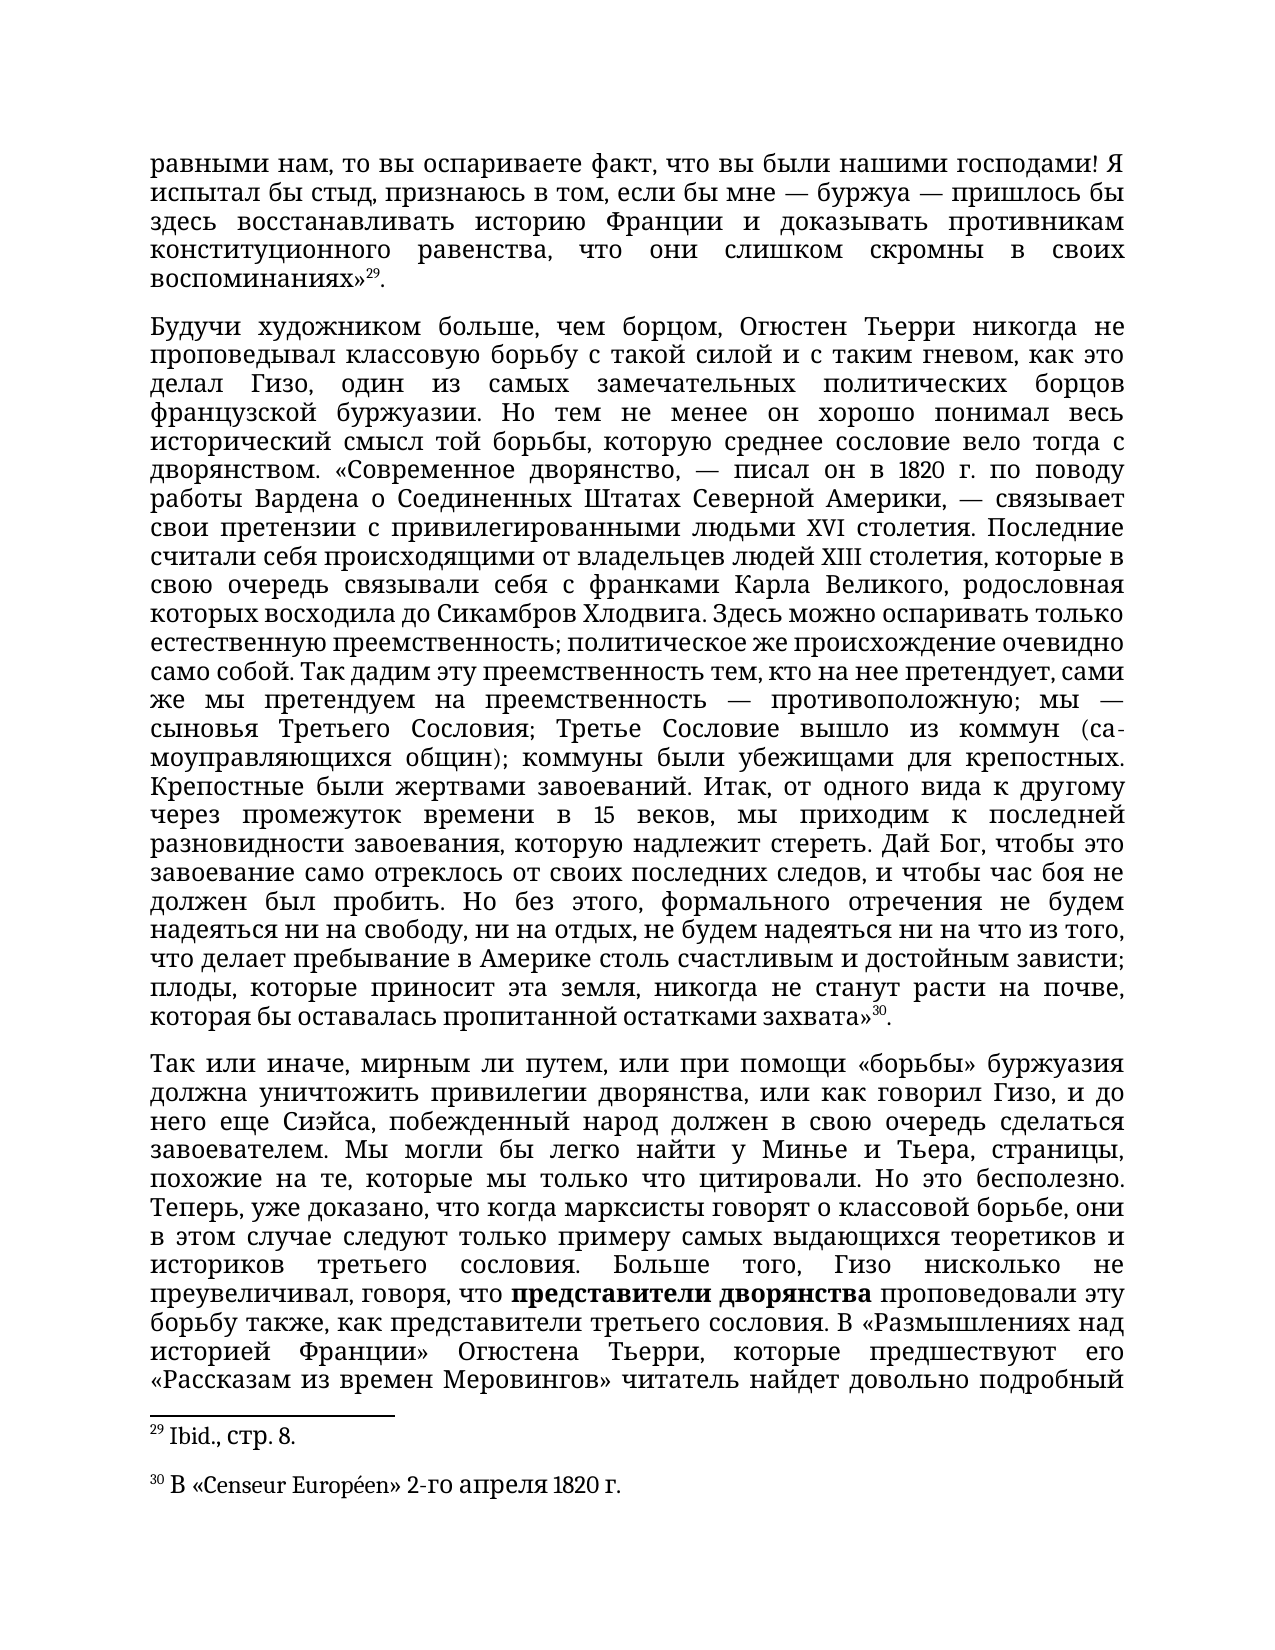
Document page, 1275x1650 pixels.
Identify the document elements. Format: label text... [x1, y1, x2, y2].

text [150, 1050, 1125, 1395]
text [150, 150, 1125, 294]
text Будучи художником больше, чем борцом, Огюстен Тьерри никогда не проповедывал классовую борьбу с такой силой и с таким гневом, как это делал Гизо, один из самых замечательных политических борцов французской буржуазии. Но тем не менее он хорошо понимал весь исторический смысл той борьбы, которую среднее сословие вело тогда с дворянством. «Современное дворянство, — писал он в 1820 г. по поводу работы Вардена о Соединенных Штатах Северной Америки, — связывает свои претензии с привилегированными людьми XVI столетия. Последние считали себя происходящими от владельцев людей XIII столетия, которые в свою очередь связывали себя с франками Карла Великого, родословная которых восходила до Сикамбров Хлодвига. Здесь можно оспаривать только естественную преемственность; политическое же происхождение очевидно само собой. Так дадим эту преемственность тем, кто на нее претендует, сами же мы претендуем на преемственность — противоположную; мы — сыновья Третьего Сословия; Третье Сословие вышло из коммун (самоуправляющихся общин); коммуны были убежищами для крепостных. Крепостные были жертвами завоеваний. Итак, от одного вида к другому через промежуток времени в 15 веков, мы приходим к последней разновидности завоевания, которую надлежит стереть. Дай Бог, чтобы это завоевание само отреклось от своих последних следов, и чтобы час боя не должен был пробить. Но без этого, формального отречения не будем надеяться ни на свободу, ни на отдых, не будем надеяться ни на что из того, что делает пребывание в Америке столь счастливым и достойным зависти; плоды, которые приносит эта земля, никогда не станут расти на почве, которая бы оставалась пропитанной остатками захвата». [150, 312, 1125, 1031]
